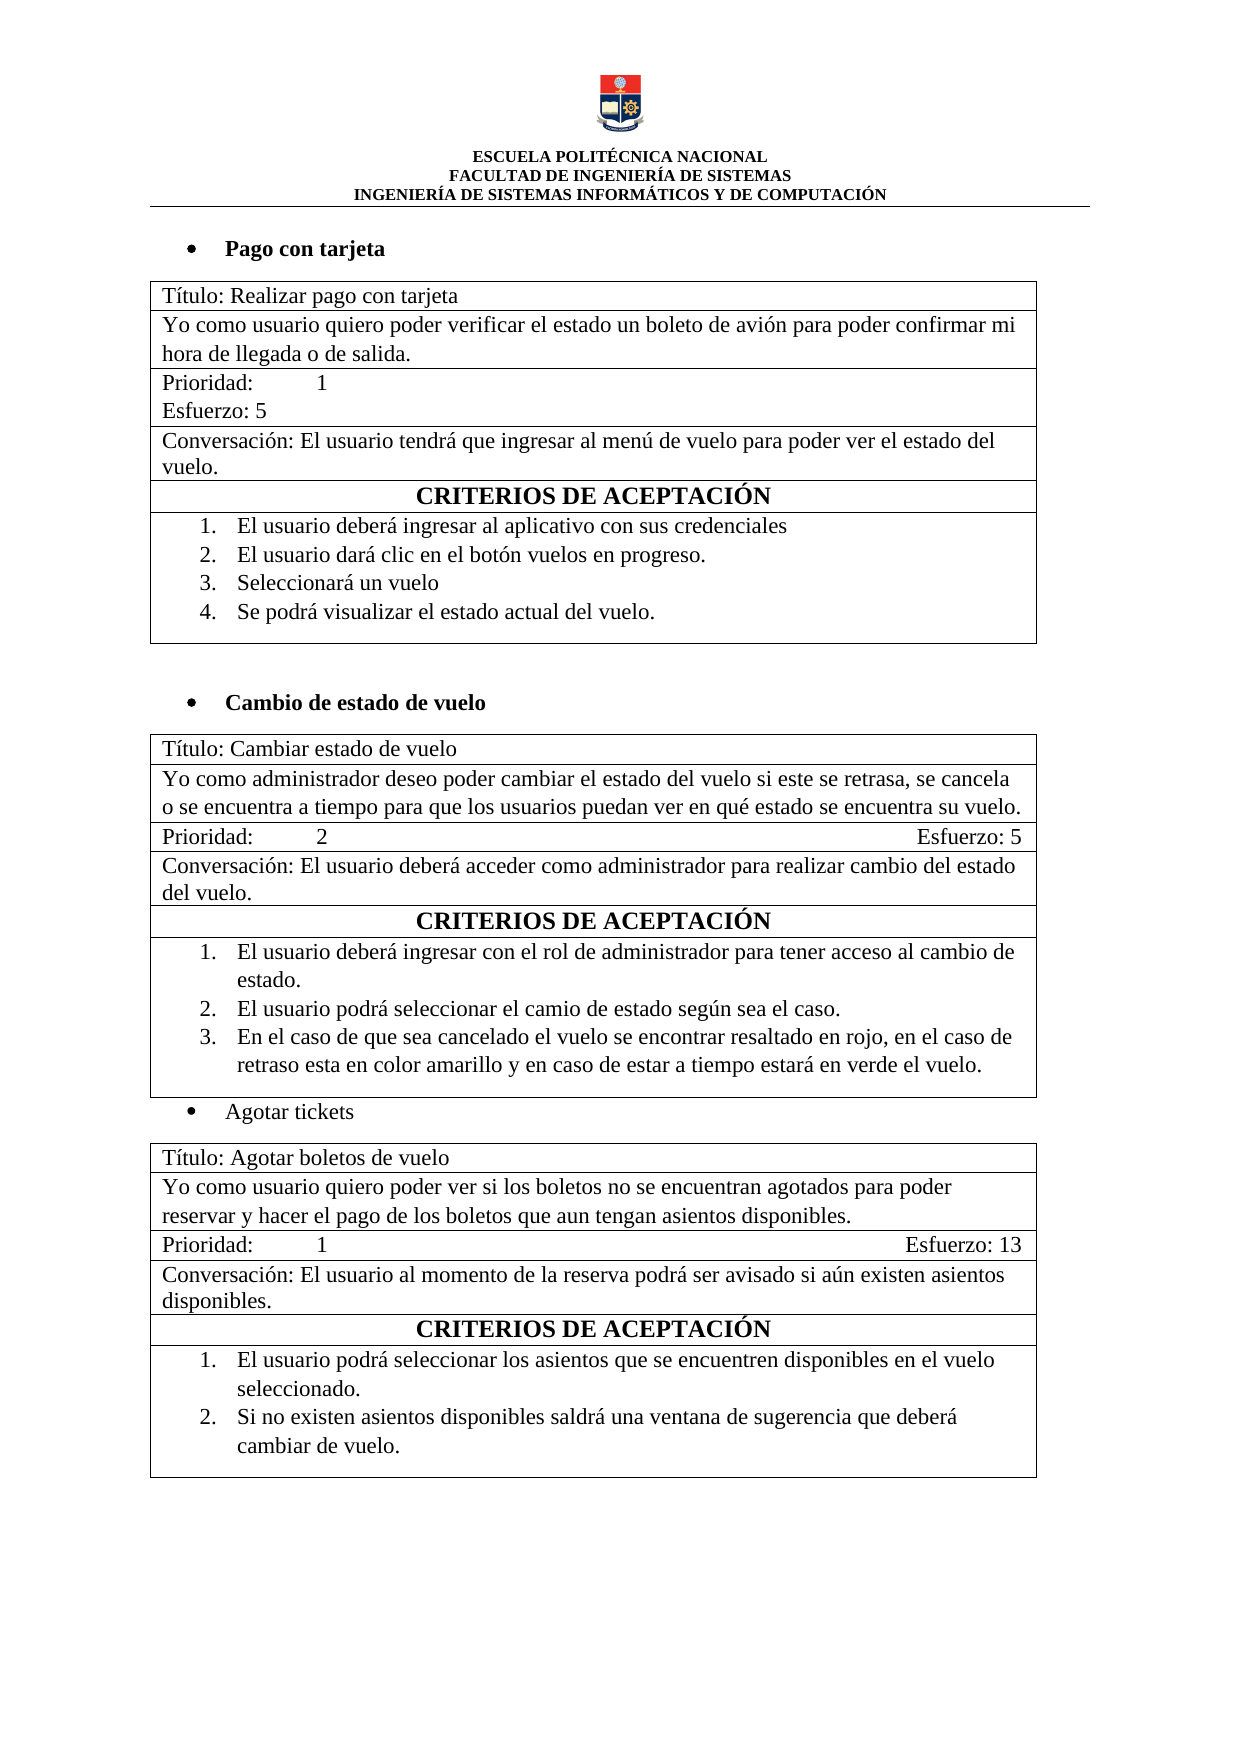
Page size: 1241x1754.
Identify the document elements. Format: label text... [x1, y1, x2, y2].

table_cell El usuario podrá seleccionar los asientos que se encuentren disponibles en el vuelo seleccionado. Si no existen asientos disponibles saldrá una ventana de sugerencia que deberá cambiar de vuelo. [151, 1346, 1036, 1477]
table_cell Conversación: El usuario al momento de la reserva podrá ser avisado si aún existen asientos disponibles. [151, 1261, 1036, 1313]
table_cell El usuario deberá ingresar con el rol de administrador para tener acceso al cambio de estado. El usuario podrá seleccionar el camio de estado según sea el caso. En el caso de que sea cancelado el vuelo se encontrar resaltado en rojo, en el caso de retraso esta en color amarillo y en caso de estar a tiempo estará en verde el vuelo. [151, 938, 1036, 1097]
table_cell Yo como administrador deseo poder cambiar el estado del vuelo si este se retrasa, se cancela o se encuentra a tiempo para que los usuarios puedan ver en qué estado se encuentra su vuelo. [151, 765, 1036, 822]
table_cell CRITERIOS DE ACEPTACIÓN [151, 906, 1036, 937]
list Pago con tarjeta [187, 236, 1090, 262]
table_cell Prioridad: 1 Esfuerzo: 13 [151, 1231, 1036, 1260]
table_cell Yo como usuario quiero poder verificar el estado un boleto de avión para poder confirmar mi hora de llegada o de salida. [151, 311, 1036, 368]
table_cell CRITERIOS DE ACEPTACIÓN [151, 481, 1036, 512]
list Cambio de estado de vuelo [187, 689, 1090, 716]
picture [596, 75, 644, 132]
table_header Título: Realizar pago con tarjeta [151, 282, 1036, 310]
table_cell Prioridad: 2 Esfuerzo: 5 [151, 823, 1036, 851]
table_cell Prioridad: 1 Esfuerzo: 5 [151, 369, 1036, 426]
table_cell Conversación: El usuario tendrá que ingresar al menú de vuelo para poder ver el estado del vuelo. [151, 427, 1036, 480]
table_header Título: Agotar boletos de vuelo [151, 1144, 1036, 1172]
table_cell Conversación: El usuario deberá acceder como administrador para realizar cambio del estado del vuelo. [151, 852, 1036, 905]
table_cell Yo como usuario quiero poder ver si los boletos no se encuentran agotados para poder reservar y hacer el pago de los boletos que aun tengan asientos disponibles. [151, 1173, 1036, 1230]
table_cell CRITERIOS DE ACEPTACIÓN [151, 1315, 1036, 1345]
list Agotar tickets [187, 1098, 1090, 1124]
table_header Título: Cambiar estado de vuelo [151, 735, 1036, 764]
